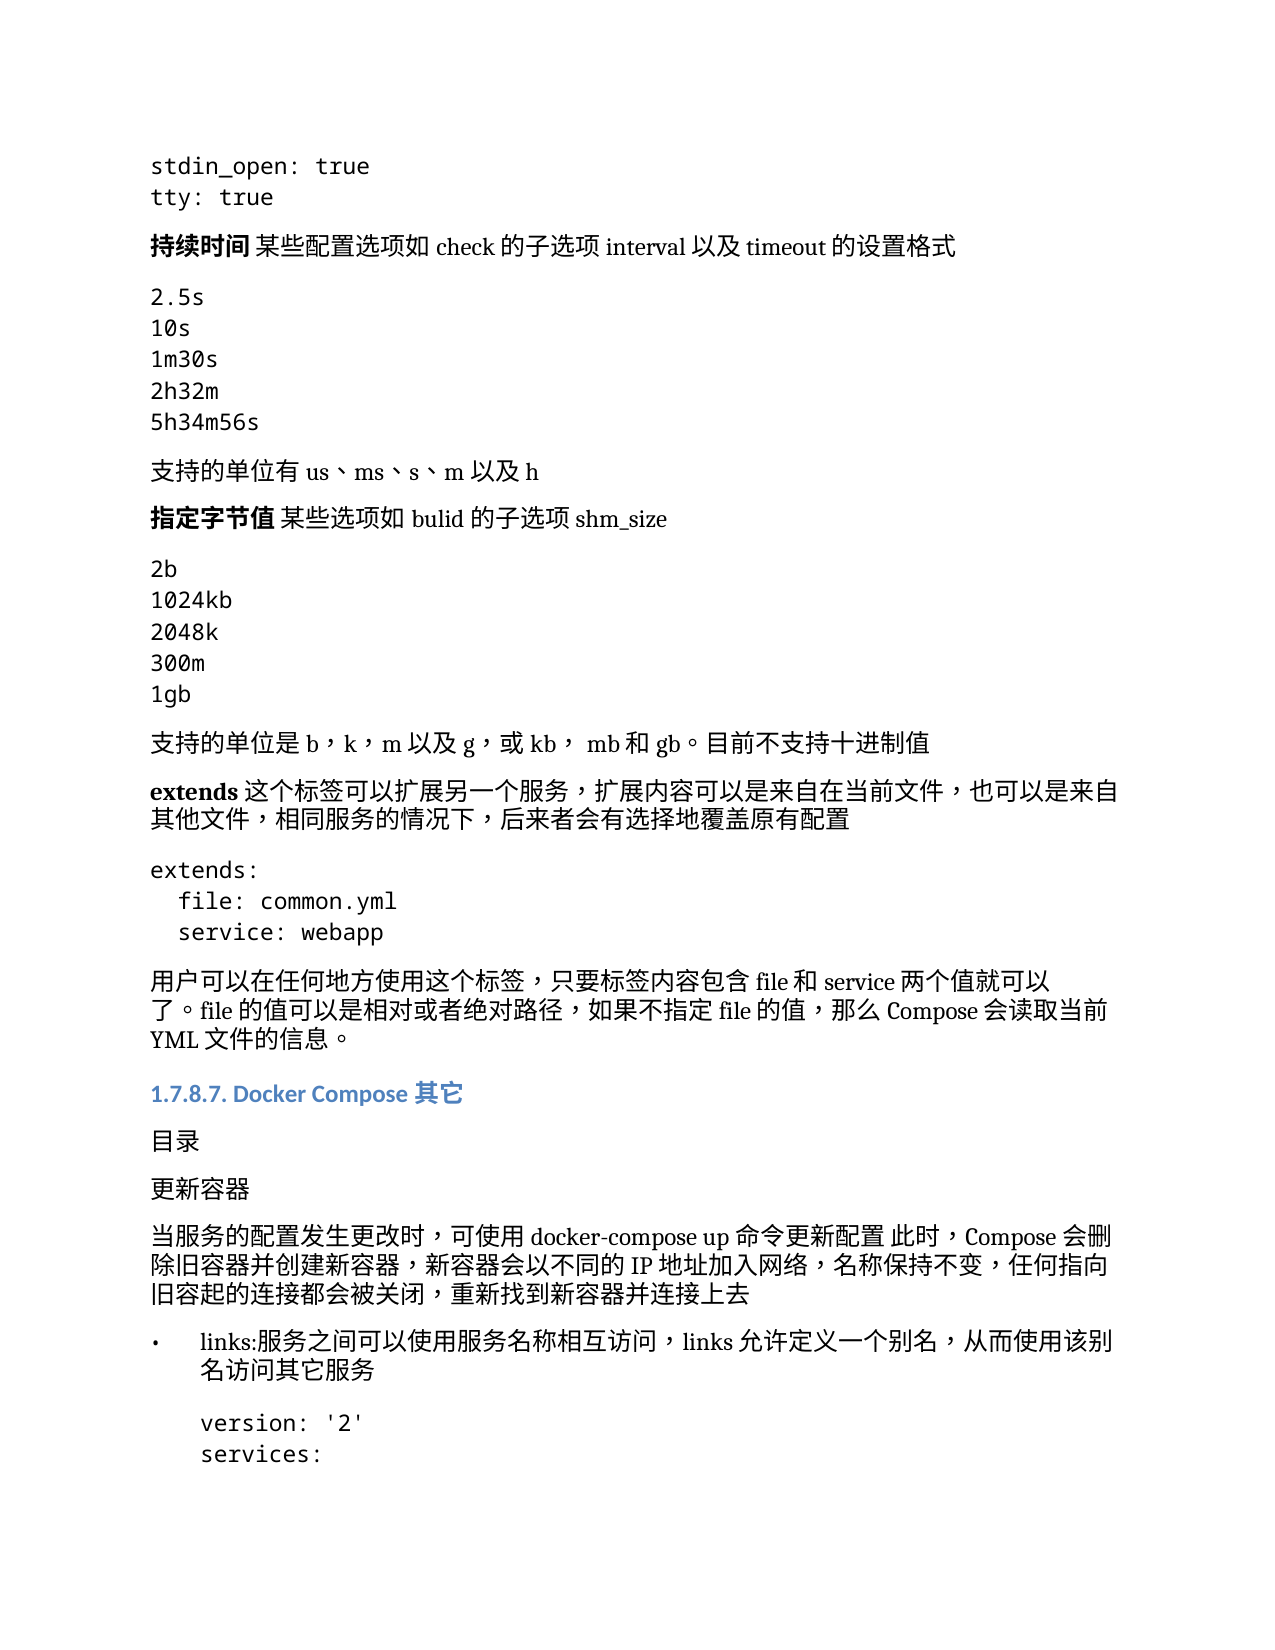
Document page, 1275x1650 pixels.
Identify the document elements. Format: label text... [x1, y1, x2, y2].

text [150, 150, 1125, 212]
text 目录 [150, 1128, 1125, 1157]
list links:服务之间可以使用服务名称相互访问，links 允许定义一个别名，从而使用该别名访问其它服务 [150, 1328, 1125, 1386]
text 用户可以在任何地方使用这个标签，只要标签内容包含 file 和 service 两个值就可以了。file 的值可以是相对或者绝对路径，如果不指定 file 的值，那么 Compose 会读取当前 YML 文件的信息。 [150, 968, 1125, 1054]
text 持续时间 某些配置选项如 check 的子选项interval以及timeout 的设置格式 [150, 233, 1125, 262]
text 支持的单位有 us、ms、s、m 以及 h [150, 458, 1125, 487]
text extends 这个标签可以扩展另一个服务，扩展内容可以是来自在当前文件，也可以是来自其他文件，相同服务的情况下，后来者会有选择地覆盖原有配置 [150, 777, 1125, 835]
text 当服务的配置发生更改时，可使用 docker-compose up 命令更新配置 此时，Compose 会删除旧容器并创建新容器，新容器会以不同的 IP 地址加入网络，名称保持不变，任何指向旧容起的连接都会被关闭，重新找到新容器并连接上去 [150, 1223, 1125, 1309]
subtitle 1.7.8.7. Docker Compose 其它 [150, 1075, 1125, 1109]
text 支持的单位是 b，k，m 以及 g，或 kb， mb 和 gb。目前不支持十进制值 [150, 730, 1125, 759]
text 2.5s 10s 1m30s 2h32m 5h34m56s [150, 281, 1125, 437]
text 2b 1024kb 2048k 300m 1gb [150, 553, 1125, 709]
text 更新容器 [150, 1176, 1125, 1204]
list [150, 1407, 1125, 1469]
text extends: file: common.yml service: webapp [150, 854, 1125, 947]
text 指定字节值 某些选项如 bulid 的子选项 shm_size [150, 505, 1125, 534]
